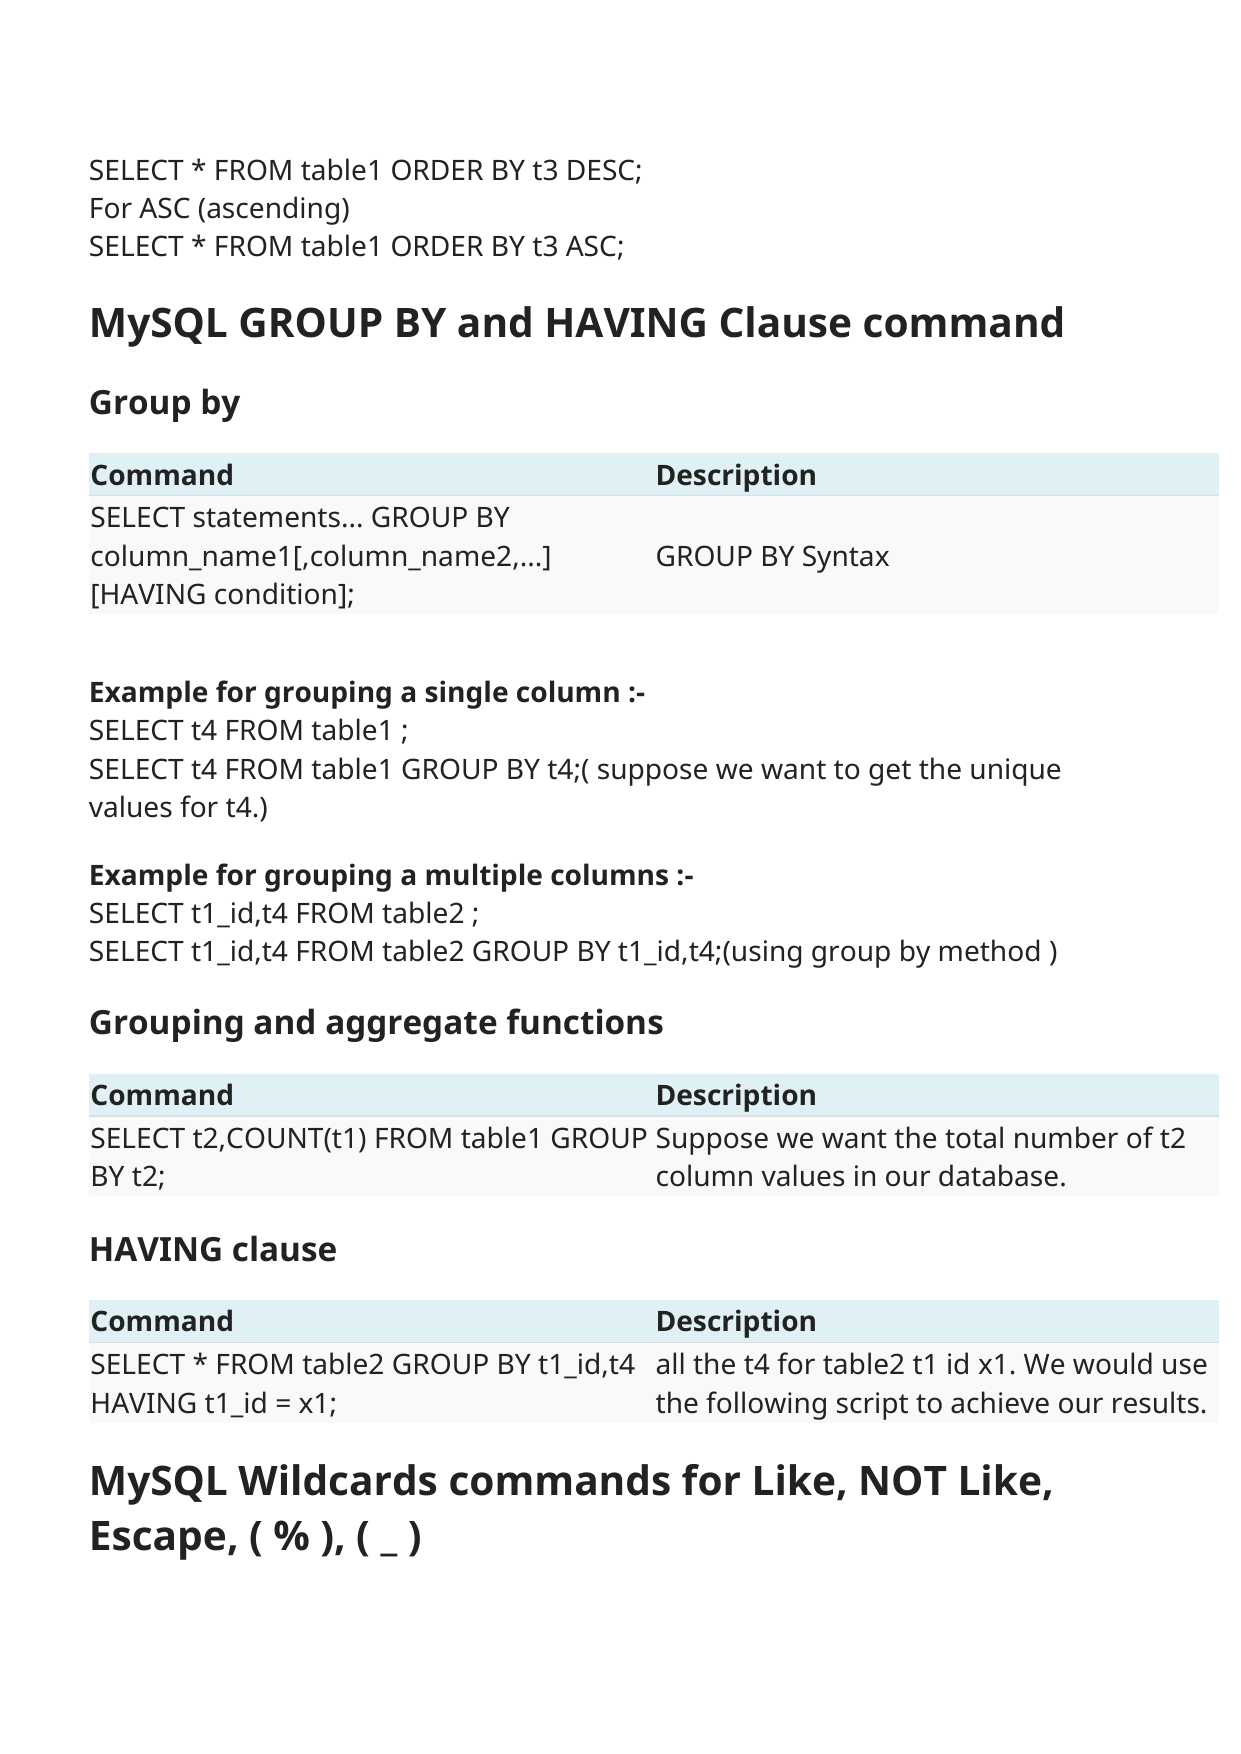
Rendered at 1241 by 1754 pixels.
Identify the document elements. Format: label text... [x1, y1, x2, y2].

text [89, 150, 1090, 265]
table_cell GROUP BY Syntax [654, 496, 1219, 614]
text MySQL Wildcards commands for Like, NOT Like, Escape, ( % ), ( _ ) [89, 1452, 1090, 1563]
table_cell all the t4 for table2 t1 id x1. We would use the following script to achieve our results. [654, 1343, 1219, 1423]
text Group by [89, 379, 1090, 424]
text Grouping and aggregate functions [89, 999, 1090, 1044]
table_header Command [89, 1300, 654, 1342]
text Example for grouping a multiple columns :- SELECT t1_id,t4 FROM table2 ; SELECT t1_id,t4 FROM table2 GROUP BY t1_id,t4;(using group by method ) [89, 855, 1090, 970]
text MySQL GROUP BY and HAVING Clause command [89, 294, 1090, 349]
table_header Command [89, 453, 654, 495]
table_header Description [654, 1074, 1219, 1115]
table_cell SELECT statements... GROUP BY column_name1[,column_name2,...] [HAVING condition]; [89, 496, 654, 614]
text HAVING clause [89, 1226, 1090, 1271]
table_header Description [654, 1300, 1219, 1342]
table_header Description [654, 453, 1219, 495]
table_header Command [89, 1074, 654, 1115]
table_cell SELECT t2,COUNT(t1) FROM table1 GROUP BY t2; [89, 1117, 654, 1196]
table_cell SELECT * FROM table2 GROUP BY t1_id,t4 HAVING t1_id = x1; [89, 1343, 654, 1423]
table_cell Suppose we want the total number of t2 column values in our database. [654, 1117, 1219, 1196]
text Example for grouping a single column :- SELECT t4 FROM table1 ; SELECT t4 FROM table1 GROUP BY t4;( suppose we want to get the unique values for t4.) [89, 672, 1090, 826]
